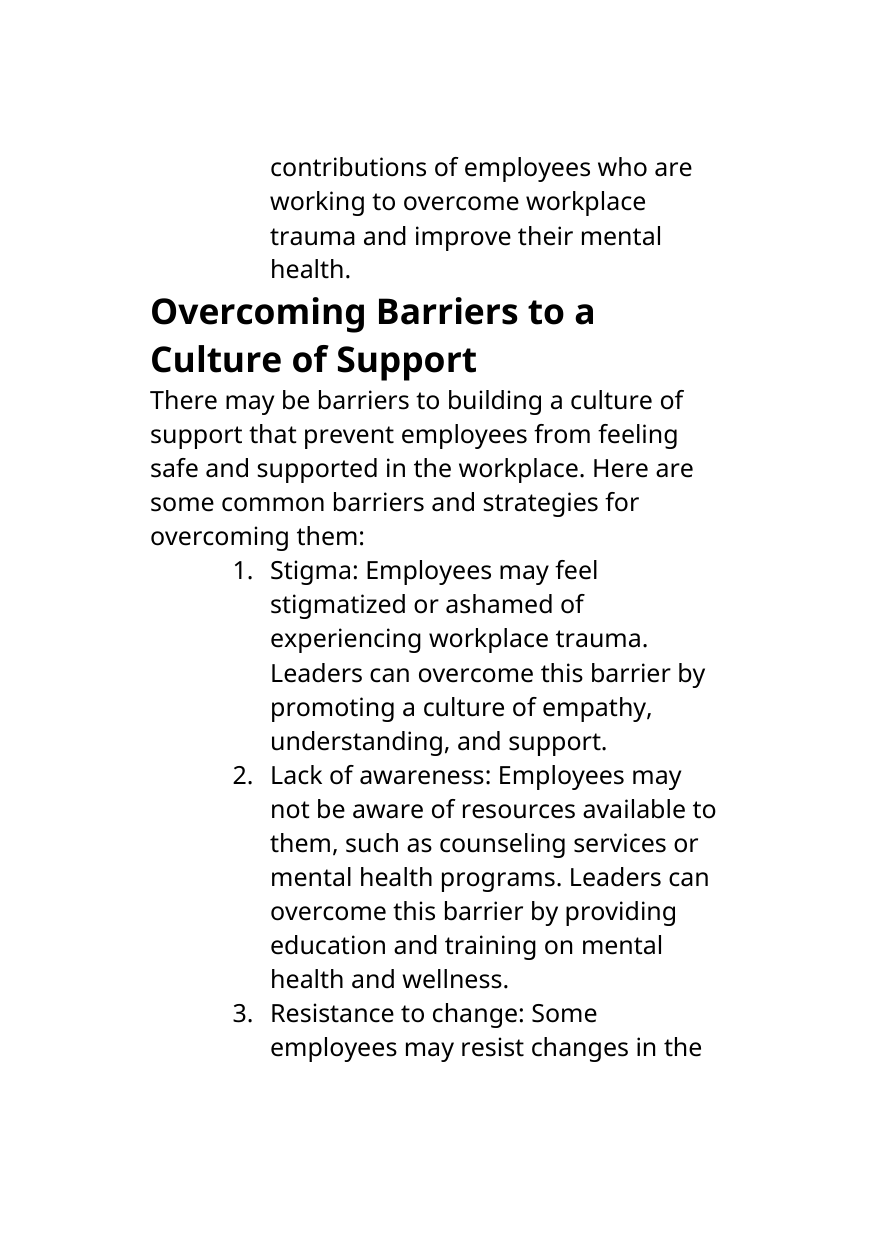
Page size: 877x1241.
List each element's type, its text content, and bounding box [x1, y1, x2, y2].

subtitle Overcoming Barriers to a Culture of Support [150, 286, 727, 383]
text There may be barriers to building a culture of support that prevent employees from feeling safe and supported in the workplace. Here are some common barriers and strategies for overcoming them: [150, 383, 727, 553]
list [232, 150, 727, 286]
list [232, 996, 727, 1064]
list Stigma: Employees may feel stigmatized or ashamed of experiencing workplace trauma. Leaders can overcome this barrier by promoting a culture of empathy, understanding, and support. [232, 553, 727, 757]
list Lack of awareness: Employees may not be aware of resources available to them, such as counseling services or mental health programs. Leaders can overcome this barrier by providing education and training on mental health and wellness. [232, 757, 727, 996]
